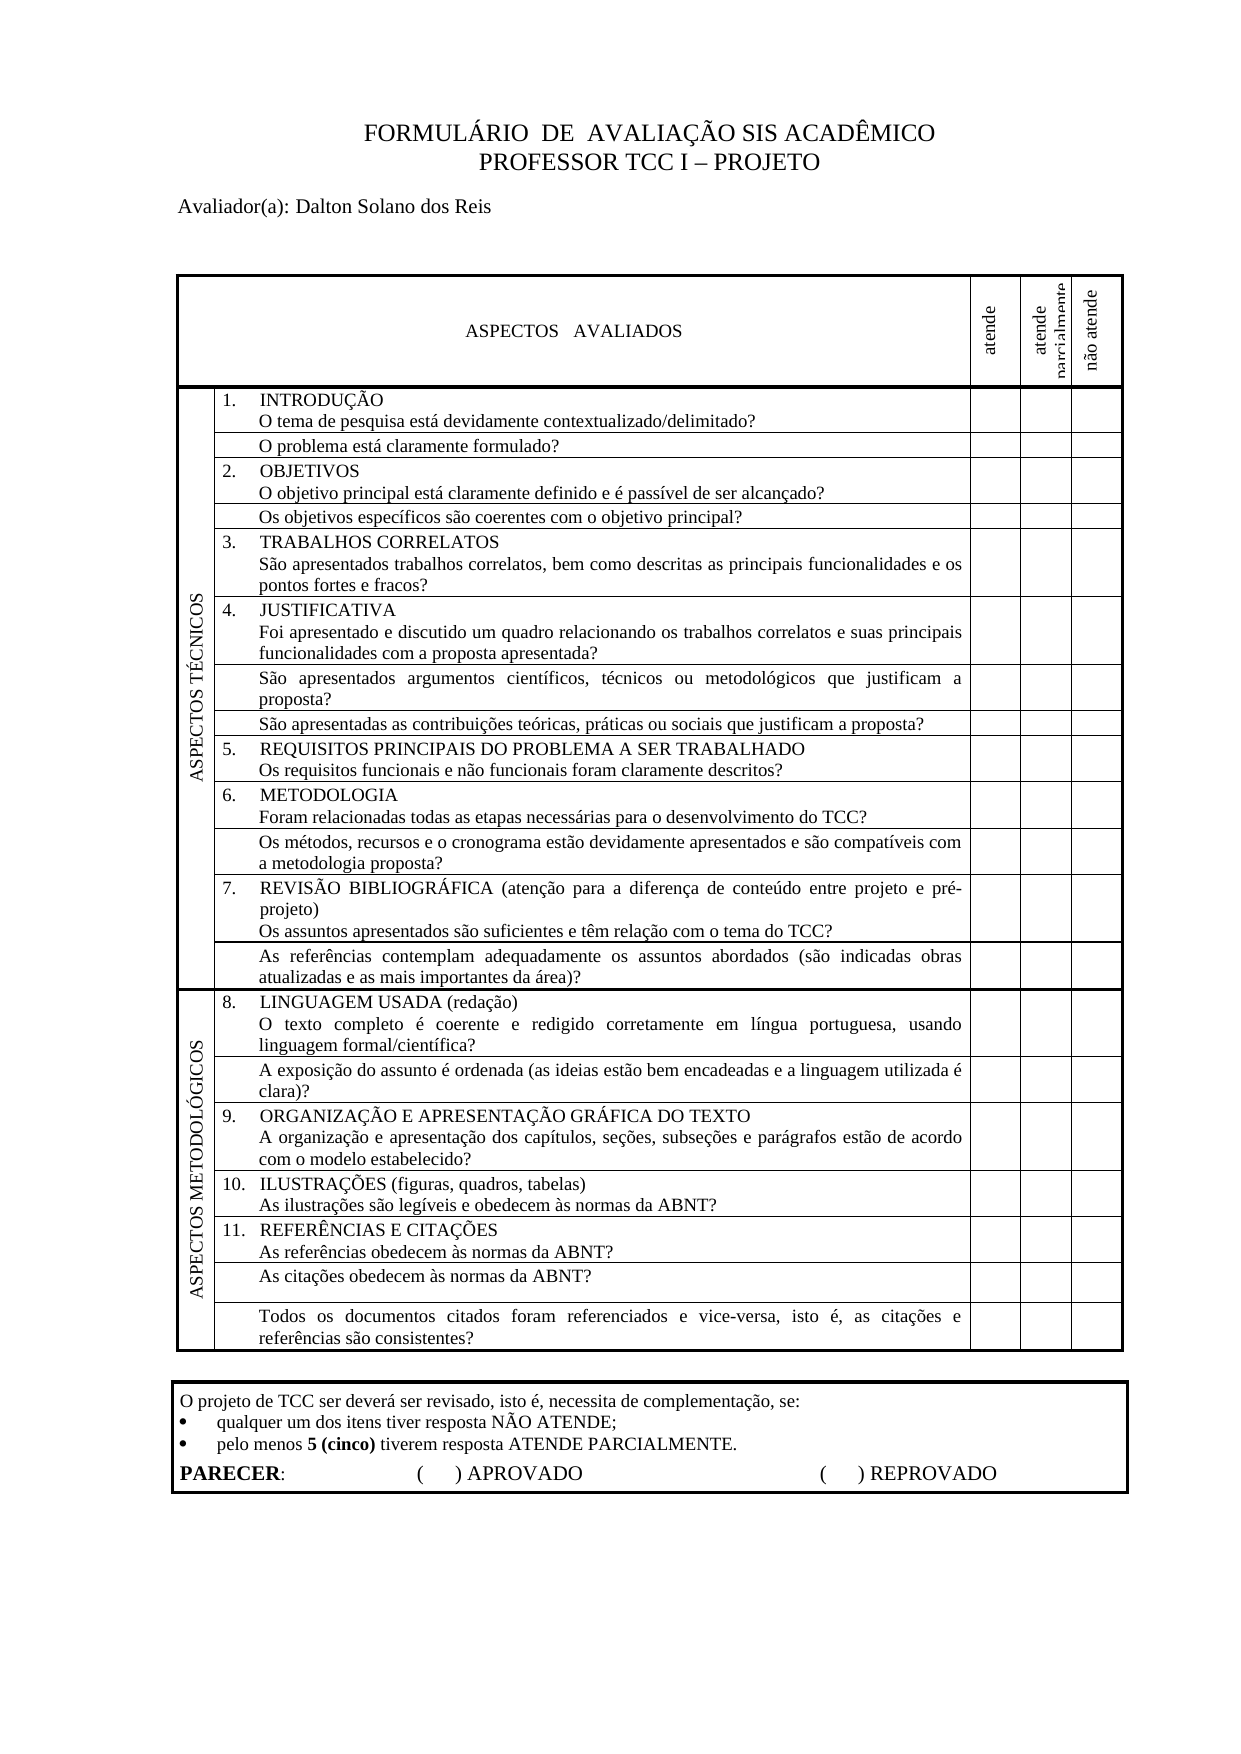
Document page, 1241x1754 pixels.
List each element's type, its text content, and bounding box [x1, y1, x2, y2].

table_cell A exposição do assunto é ordenada (as ideias estão bem encadeadas e a linguagem utilizada é clara)? [215, 1057, 970, 1102]
table_cell ASPECTOS TÉCNICOS [179, 389, 214, 988]
table_header atende parcialmente [1021, 277, 1071, 385]
text PROFESSOR TCC I – projeto [177, 147, 1122, 176]
table_cell [1072, 875, 1121, 941]
table_cell [1072, 389, 1121, 432]
table_cell [1021, 433, 1071, 457]
table_cell INTRODUÇÃO O tema de pesquisa está devidamente contextualizado/delimitado? [215, 389, 970, 432]
text Avaliador(a): Dalton Solano dos Reis [177, 194, 1122, 218]
table_cell [971, 665, 1020, 710]
table_header atende [971, 277, 1020, 385]
table_cell [1072, 1057, 1121, 1102]
table_cell Os objetivos específicos são coerentes com o objetivo principal? [215, 504, 970, 528]
table_cell [971, 1103, 1020, 1169]
table_cell [971, 597, 1020, 664]
table_cell [1021, 1171, 1071, 1216]
table_cell [971, 389, 1020, 432]
table_cell PARECER: [174, 1455, 310, 1491]
table_cell O problema está claramente formulado? [215, 433, 970, 457]
table_cell [1072, 829, 1121, 874]
table_cell [1072, 1263, 1121, 1302]
table_cell [971, 1263, 1020, 1302]
table_cell [1021, 1057, 1071, 1102]
table_cell As referências contemplam adequadamente os assuntos abordados (são indicadas obras atualizadas e as mais importantes da área)? [215, 943, 970, 988]
table_cell METODOLOGIA Foram relacionadas todas as etapas necessárias para o desenvolvimento do TCC? [215, 782, 970, 827]
table_cell [1072, 991, 1121, 1056]
table_cell [1072, 504, 1121, 528]
table_cell [971, 458, 1020, 503]
table_header O projeto de TCC ser deverá ser revisado, isto é, necessita de complementação, se: qualquer um dos itens tiver resposta NÃO ATENDE; pelo menos 5 (cinco) tiverem resposta ATENDE PARCIALMENTE. [174, 1384, 1126, 1454]
table_cell [1021, 711, 1071, 734]
table_cell [1072, 943, 1121, 988]
table_cell As citações obedecem às normas da ABNT? [215, 1263, 970, 1302]
table_cell [1021, 665, 1071, 710]
table_cell [971, 782, 1020, 827]
table_cell [1072, 665, 1121, 710]
table_cell [1072, 1217, 1121, 1262]
table_cell REVISÃO BIBLIOGRÁFICA (atenção para a diferença de conteúdo entre projeto e pré-projeto) Os assuntos apresentados são suficientes e têm relação com o tema do TCC? [215, 875, 970, 941]
table_cell São apresentadas as contribuições teóricas, práticas ou sociais que justificam a proposta? [215, 711, 970, 734]
table_cell [1072, 711, 1121, 734]
table_cell [1021, 1303, 1071, 1348]
table_cell ( ) APROVADO [310, 1455, 690, 1491]
text FORMULÁRIO DE avaliação SIS Acadêmico [177, 118, 1122, 147]
table_cell [1021, 875, 1071, 941]
table_cell [971, 1057, 1020, 1102]
table_cell [1021, 736, 1071, 781]
table_cell [1021, 389, 1071, 432]
table_cell [971, 1171, 1020, 1216]
table_cell [1021, 782, 1071, 827]
table_cell [971, 1303, 1020, 1348]
table_cell [971, 736, 1020, 781]
table_cell [1072, 782, 1121, 827]
table_cell OBJETIVOS O objetivo principal está claramente definido e é passível de ser alcançado? [215, 458, 970, 503]
table_cell [1072, 736, 1121, 781]
table_header ASPECTOS AVALIADOS [179, 277, 970, 385]
table_cell TRABALHOS CORRELATOS São apresentados trabalhos correlatos, bem como descritas as principais funcionalidades e os pontos fortes e fracos? [215, 529, 970, 596]
table_cell [1021, 458, 1071, 503]
table_cell [971, 943, 1020, 988]
table_cell Todos os documentos citados foram referenciados e vice-versa, isto é, as citações e referências são consistentes? [215, 1303, 970, 1348]
table_cell ILUSTRAÇÕES (figuras, quadros, tabelas) As ilustrações são legíveis e obedecem às normas da ABNT? [215, 1171, 970, 1216]
table_cell [971, 1217, 1020, 1262]
table_cell [1021, 829, 1071, 874]
table_cell [1072, 1103, 1121, 1169]
table_cell [1021, 1103, 1071, 1169]
table_cell ( ) REPROVADO [690, 1455, 1126, 1491]
table_cell [1072, 1171, 1121, 1216]
table_cell [1021, 529, 1071, 596]
table_cell [1072, 433, 1121, 457]
table_cell REQUISITOS PRINCIPAIS DO PROBLEMA A SER TRABALHADO Os requisitos funcionais e não funcionais foram claramente descritos? [215, 736, 970, 781]
table_header não atende [1072, 277, 1121, 385]
table_cell [1021, 943, 1071, 988]
table_cell JUSTIFICATIVA Foi apresentado e discutido um quadro relacionando os trabalhos correlatos e suas principais funcionalidades com a proposta apresentada? [215, 597, 970, 664]
table_cell [971, 711, 1020, 734]
table_cell São apresentados argumentos científicos, técnicos ou metodológicos que justificam a proposta? [215, 665, 970, 710]
table_cell [1072, 1303, 1121, 1348]
table_cell [1021, 504, 1071, 528]
table_cell Os métodos, recursos e o cronograma estão devidamente apresentados e são compatíveis com a metodologia proposta? [215, 829, 970, 874]
table_cell [1021, 1263, 1071, 1302]
table_cell [971, 433, 1020, 457]
table_cell [971, 529, 1020, 596]
table_cell LINGUAGEM USADA (redação) O texto completo é coerente e redigido corretamente em língua portuguesa, usando linguagem formal/científica? [215, 991, 970, 1056]
table_cell [1021, 1217, 1071, 1262]
table_cell ASPECTOS METODOLÓGICOS [179, 991, 214, 1348]
table_cell REFERÊNCIAS E CITAÇÕES As referências obedecem às normas da ABNT? [215, 1217, 970, 1262]
table_cell ORGANIZAÇÃO E APRESENTAÇÃO GRÁFICA DO TEXTO A organização e apresentação dos capítulos, seções, subseções e parágrafos estão de acordo com o modelo estabelecido? [215, 1103, 970, 1169]
table_cell [1072, 597, 1121, 664]
table_cell [971, 991, 1020, 1056]
table_cell [1021, 991, 1071, 1056]
table_cell [971, 504, 1020, 528]
table_cell [971, 829, 1020, 874]
table_cell [971, 875, 1020, 941]
table_cell [1072, 458, 1121, 503]
table_cell [1021, 597, 1071, 664]
table_cell [1072, 529, 1121, 596]
